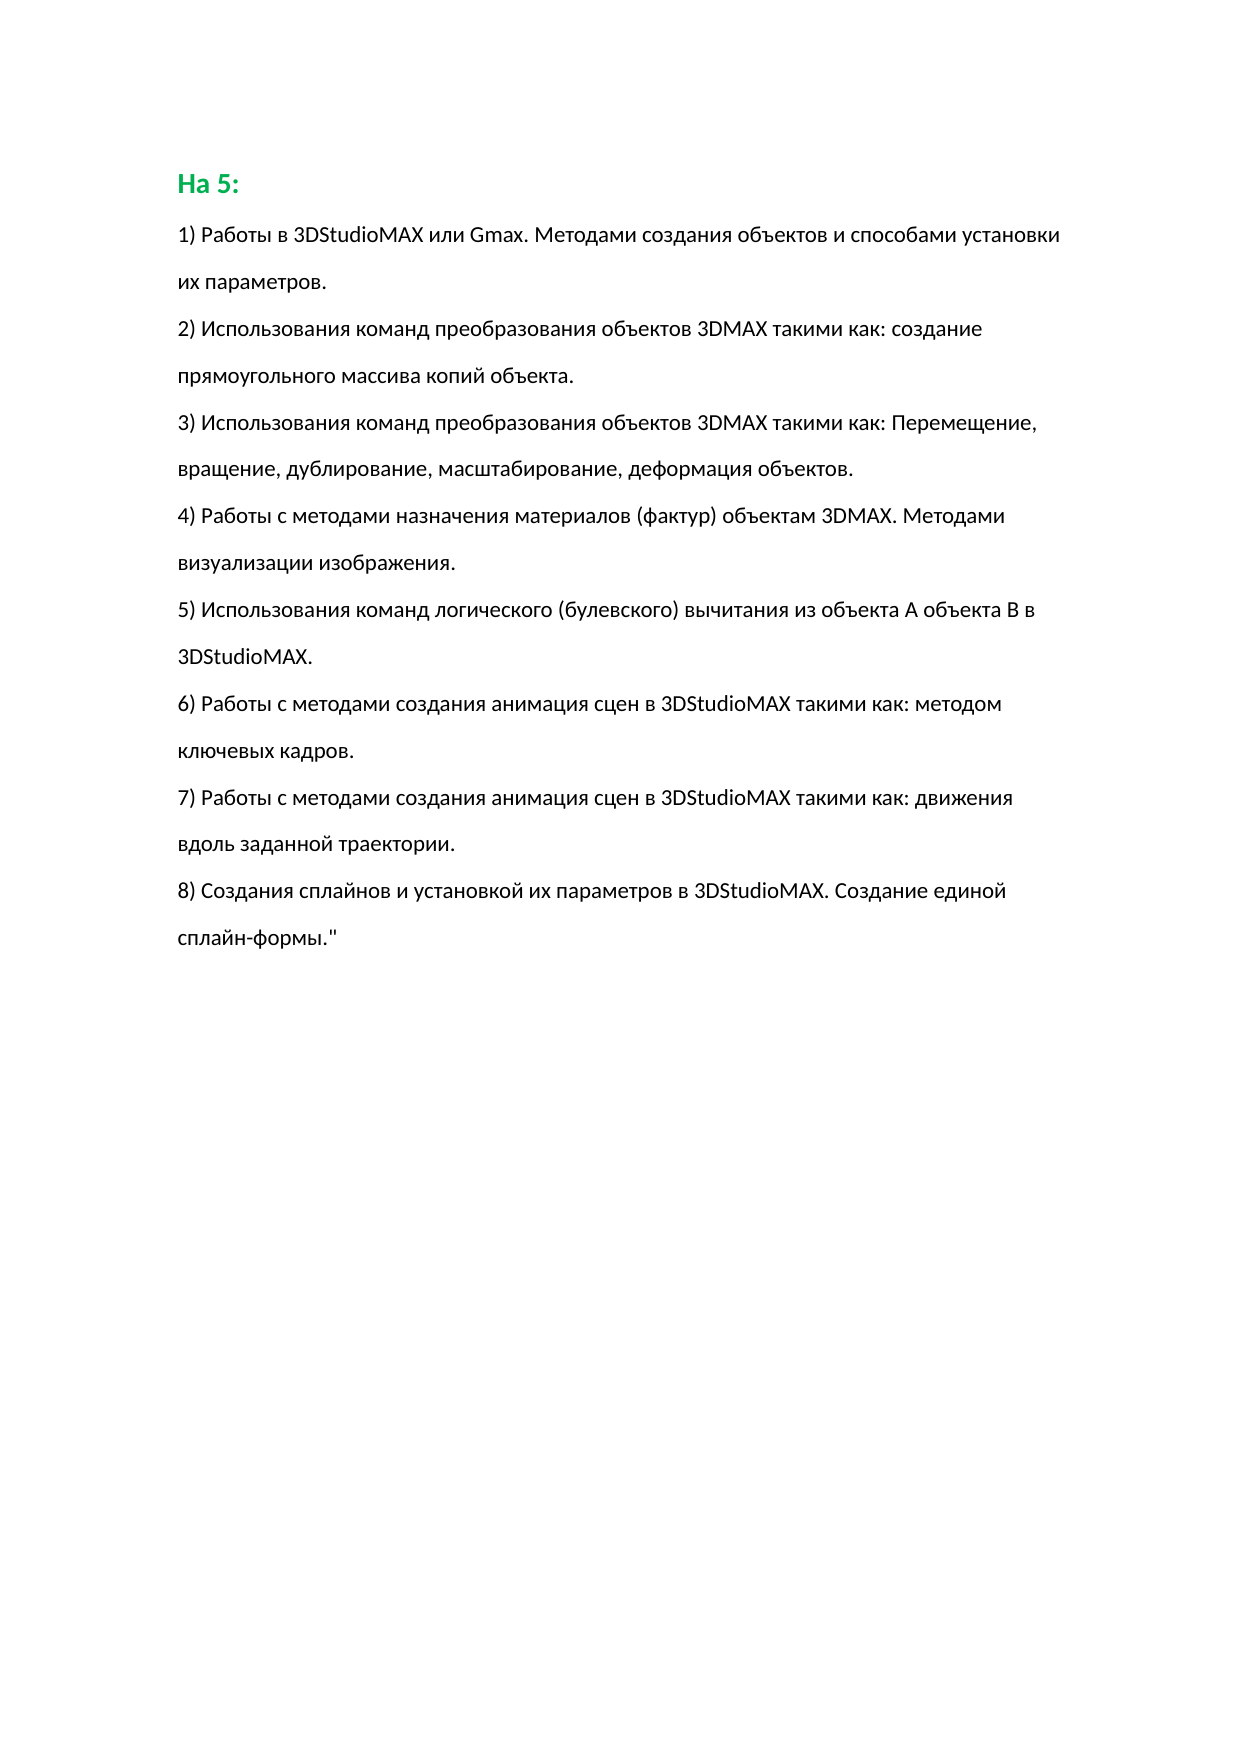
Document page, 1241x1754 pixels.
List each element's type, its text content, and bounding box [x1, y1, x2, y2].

text 8) Создания сплайнов и установкой их параметров в 3DStudioMAX. Создание единой [177, 876, 1152, 904]
text ключевых кадров. [177, 736, 1152, 764]
text 2) Использования команд преобразования объектов 3DMAX такими как: создание [177, 314, 1152, 342]
text 5) Использования команд логического (булевского) вычитания из объекта А объекта В в [177, 595, 1152, 623]
text 3DStudioMAX. [177, 642, 1152, 670]
text вдоль заданной траектории. [177, 829, 1152, 857]
text 6) Работы с методами создания анимация сцен в 3DStudioMAX такими как: методом [177, 689, 1152, 717]
text визуализации изображения. [177, 548, 1152, 576]
text 1) Работы в 3DStudioMAX или Gmax. Методами создания объектов и способами установки [177, 220, 1152, 248]
text сплайн-формы." [177, 923, 1152, 951]
text вращение, дублирование, масштабирование, деформация объектов. [177, 454, 1152, 482]
text 7) Работы с методами создания анимация сцен в 3DStudioMAX такими как: движения [177, 783, 1152, 811]
text На 5: [177, 165, 1152, 201]
text 3) Использования команд преобразования объектов 3DMAX такими как: Перемещение, [177, 408, 1152, 436]
text прямоугольного массива копий объекта. [177, 361, 1152, 389]
text их параметров. [177, 267, 1152, 295]
text 4) Работы с методами назначения материалов (фактур) объектам 3DMAX. Методами [177, 501, 1152, 529]
